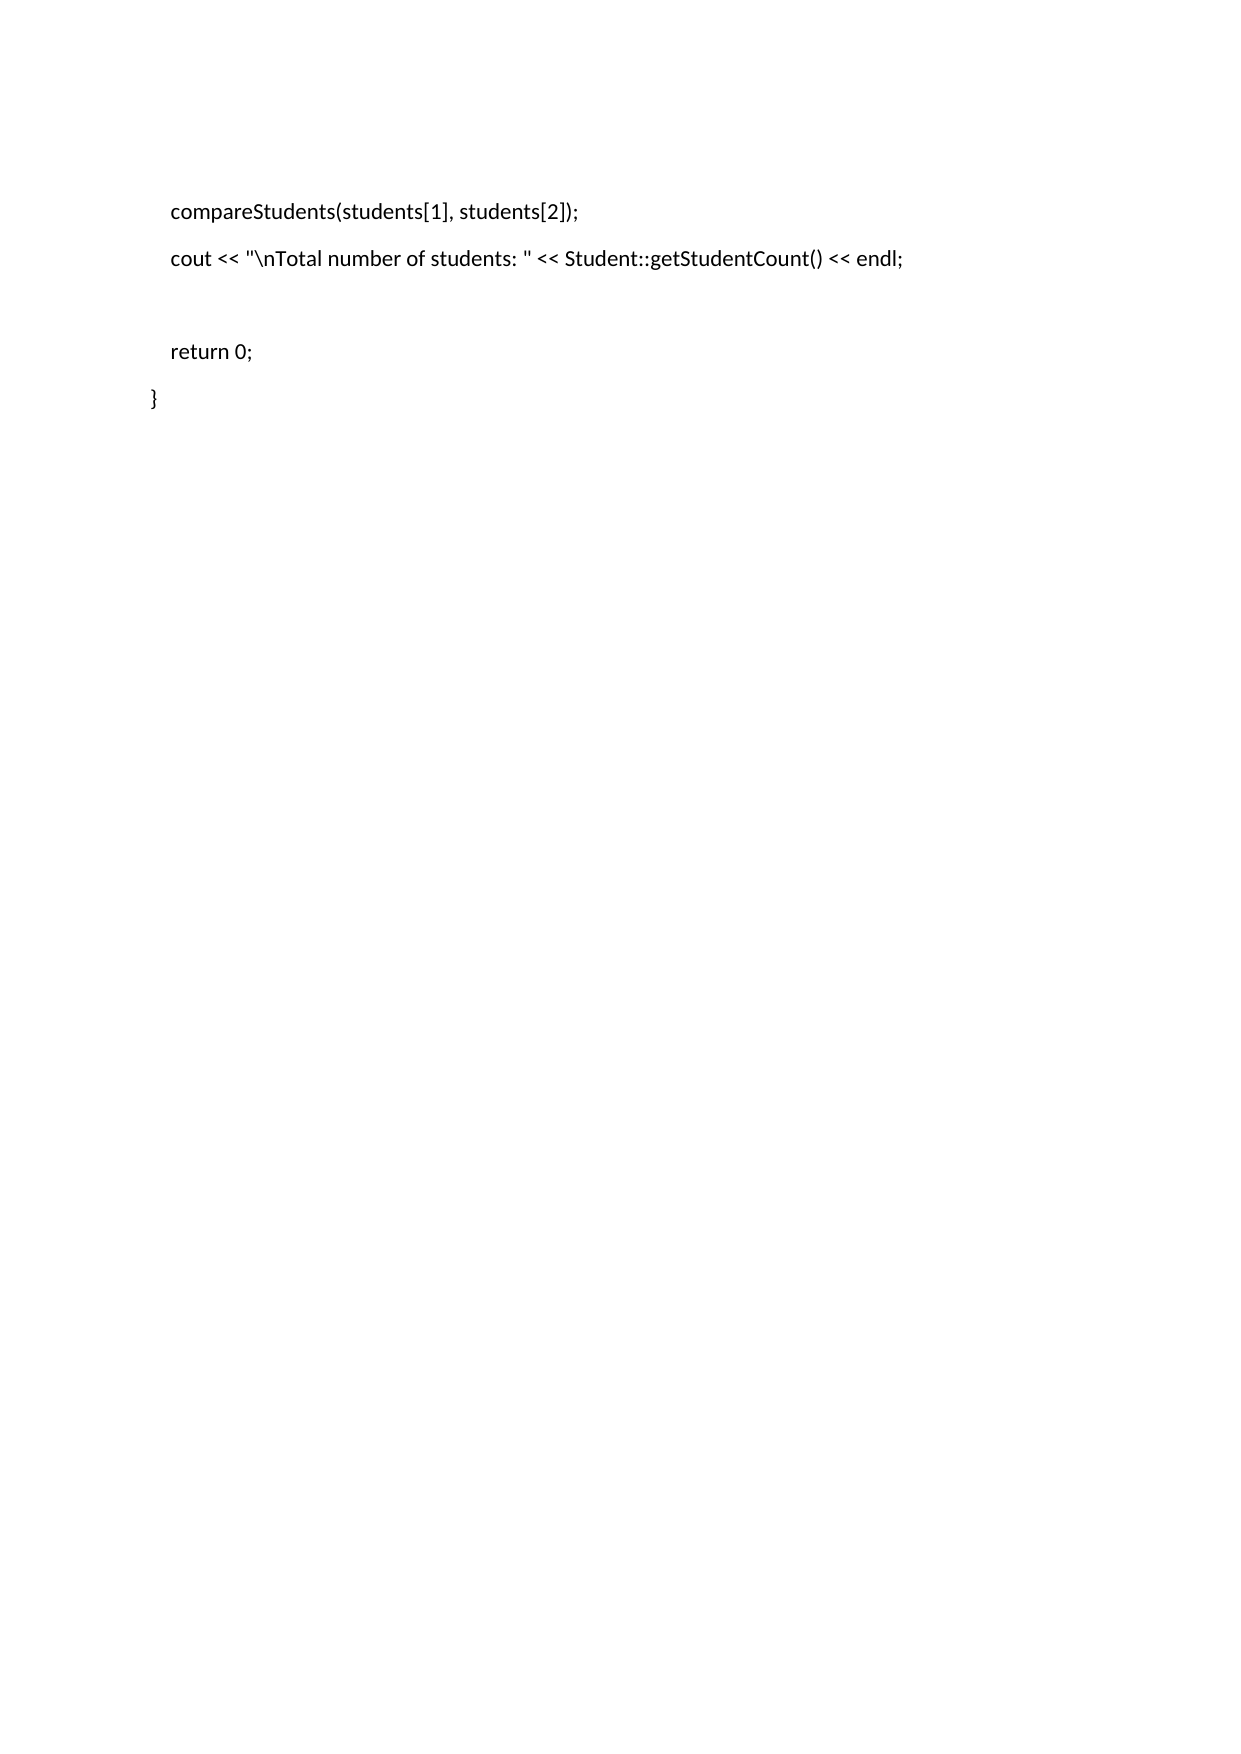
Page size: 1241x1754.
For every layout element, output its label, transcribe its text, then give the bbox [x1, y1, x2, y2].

text cout << "\nTotal number of students: " << Student::getStudentCount() << endl; [150, 244, 1090, 272]
text } [150, 384, 1090, 412]
text return 0; [150, 337, 1090, 366]
text compareStudents(students[1], students[2]); [150, 197, 1090, 225]
